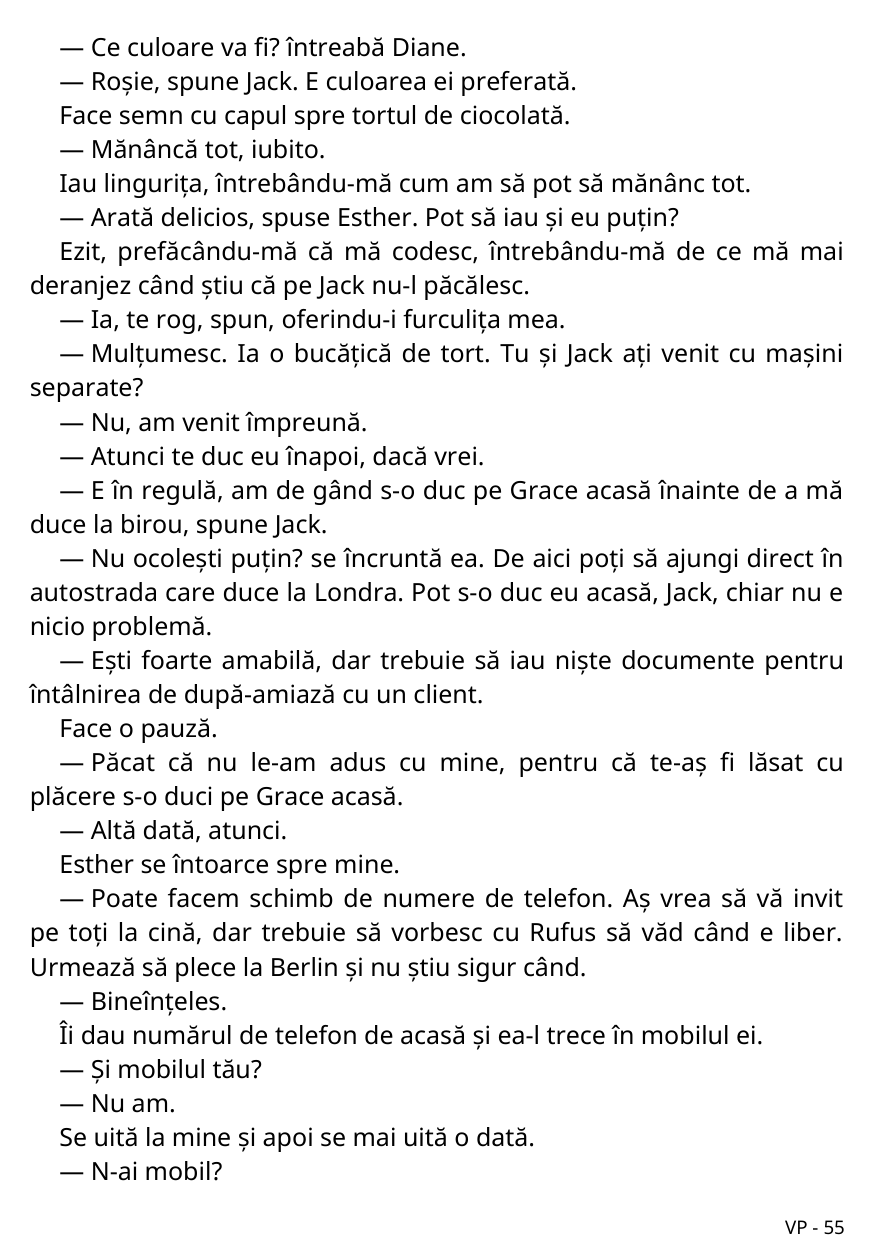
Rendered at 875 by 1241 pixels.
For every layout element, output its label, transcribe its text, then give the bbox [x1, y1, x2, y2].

text — Nu am. [29, 1085, 844, 1119]
text — Ia, te rog, spun, oferindu-i furculița mea. [29, 302, 844, 336]
text — Ce culoare va fi? întreabă Diane. [29, 29, 844, 63]
text — Nu ocolești puțin? se încruntă ea. De aici poți să ajungi direct în autostrada care duce la Londra. Pot s-o duc eu acasă, Jack, chiar nu e nicio problemă. [29, 540, 844, 643]
text — N-ai mobil? [29, 1153, 844, 1188]
text — Bineînțeles. [29, 983, 844, 1017]
text Îi dau numărul de telefon de acasă și ea-l trece în mobilul ei. [29, 1017, 844, 1051]
text — E în regulă, am de gând s-o duc pe Grace acasă înainte de a mă duce la birou, spune Jack. [29, 472, 844, 540]
text — Roșie, spune Jack. E culoarea ei preferată. [29, 63, 844, 98]
text — Mulțumesc. Ia o bucățică de tort. Tu și Jack ați venit cu mașini separate? [29, 336, 844, 404]
text Face semn cu capul spre tortul de ciocolată. [29, 98, 844, 132]
text — Atunci te duc eu înapoi, dacă vrei. [29, 438, 844, 472]
text — Ești foarte amabilă, dar trebuie să iau niște documente pentru întâlnirea de după-amiază cu un client. [29, 643, 844, 711]
text — Nu, am venit împreună. [29, 404, 844, 438]
text Iau lingurița, întrebându-mă cum am să pot să mănânc tot. [29, 166, 844, 200]
text Esther se întoarce spre mine. [29, 847, 844, 881]
text — Păcat că nu le-am adus cu mine, pentru că te-aș fi lăsat cu plăcere s-o duci pe Grace acasă. [29, 745, 844, 813]
text — Poate facem schimb de numere de telefon. Aș vrea să vă invit pe toți la cină, dar trebuie să vorbesc cu Rufus să văd când e liber. Urmează să plece la Berlin și nu știu sigur când. [29, 881, 844, 983]
text — Mănâncă tot, iubito. [29, 132, 844, 166]
text Se uită la mine și apoi se mai uită o dată. [29, 1119, 844, 1153]
text Face o pauză. [29, 711, 844, 745]
text — Și mobilul tău? [29, 1051, 844, 1085]
text — Altă dată, atunci. [29, 813, 844, 847]
text Ezit, prefăcându-mă că mă codesc, întrebându-mă de ce mă mai deranjez când știu că pe Jack nu-l păcălesc. [29, 234, 844, 302]
text — Arată delicios, spuse Esther. Pot să iau și eu puțin? [29, 200, 844, 234]
